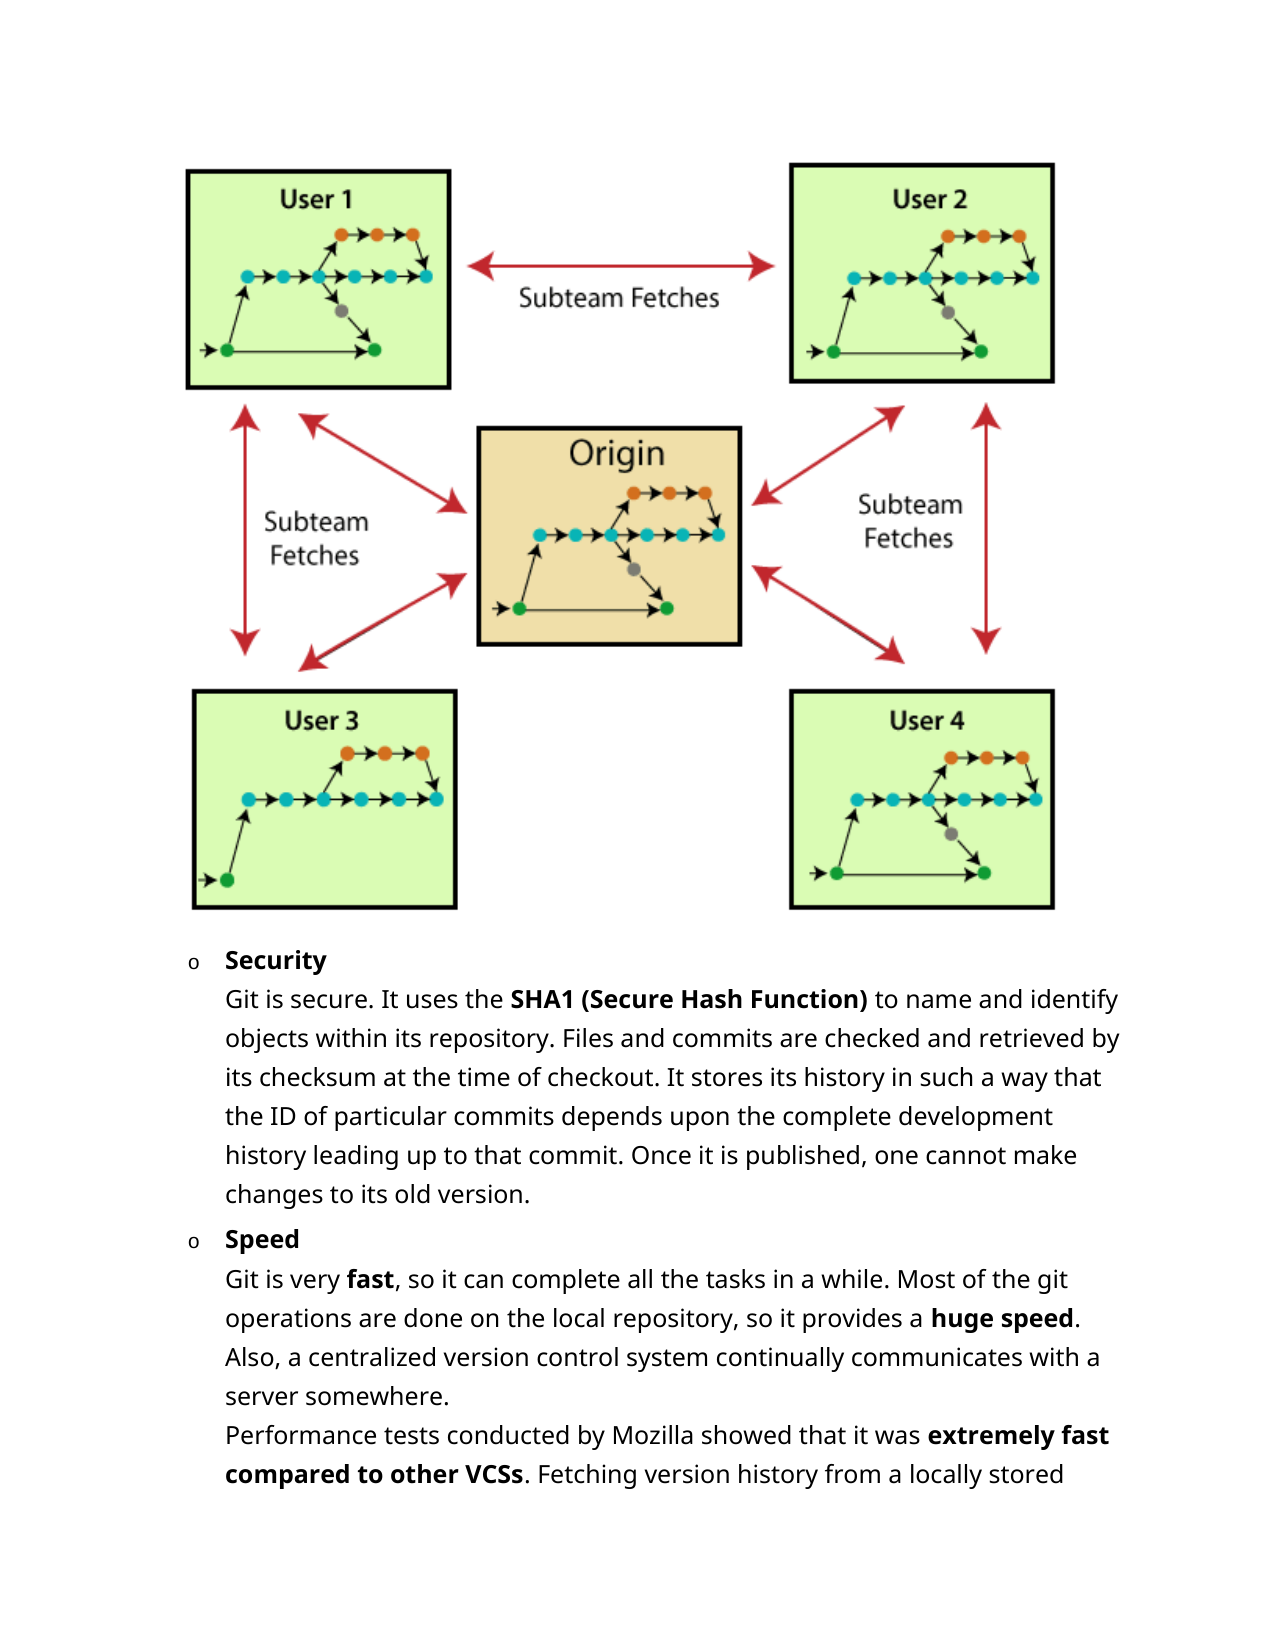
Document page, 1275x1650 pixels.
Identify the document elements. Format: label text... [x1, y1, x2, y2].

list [187, 1217, 1125, 1491]
list Security Git is secure. It uses the SHA1 (Secure Hash Function) to name and identify objects within its repository. Files and commits are checked and retrieved by its checksum at the time of checkout. It stores its history in such a way that the ID of particular commits depends upon the complete development history leading up to that commit. Once it is published, one cannot make changes to its old version. [187, 937, 1125, 1211]
picture [150, 150, 1088, 932]
